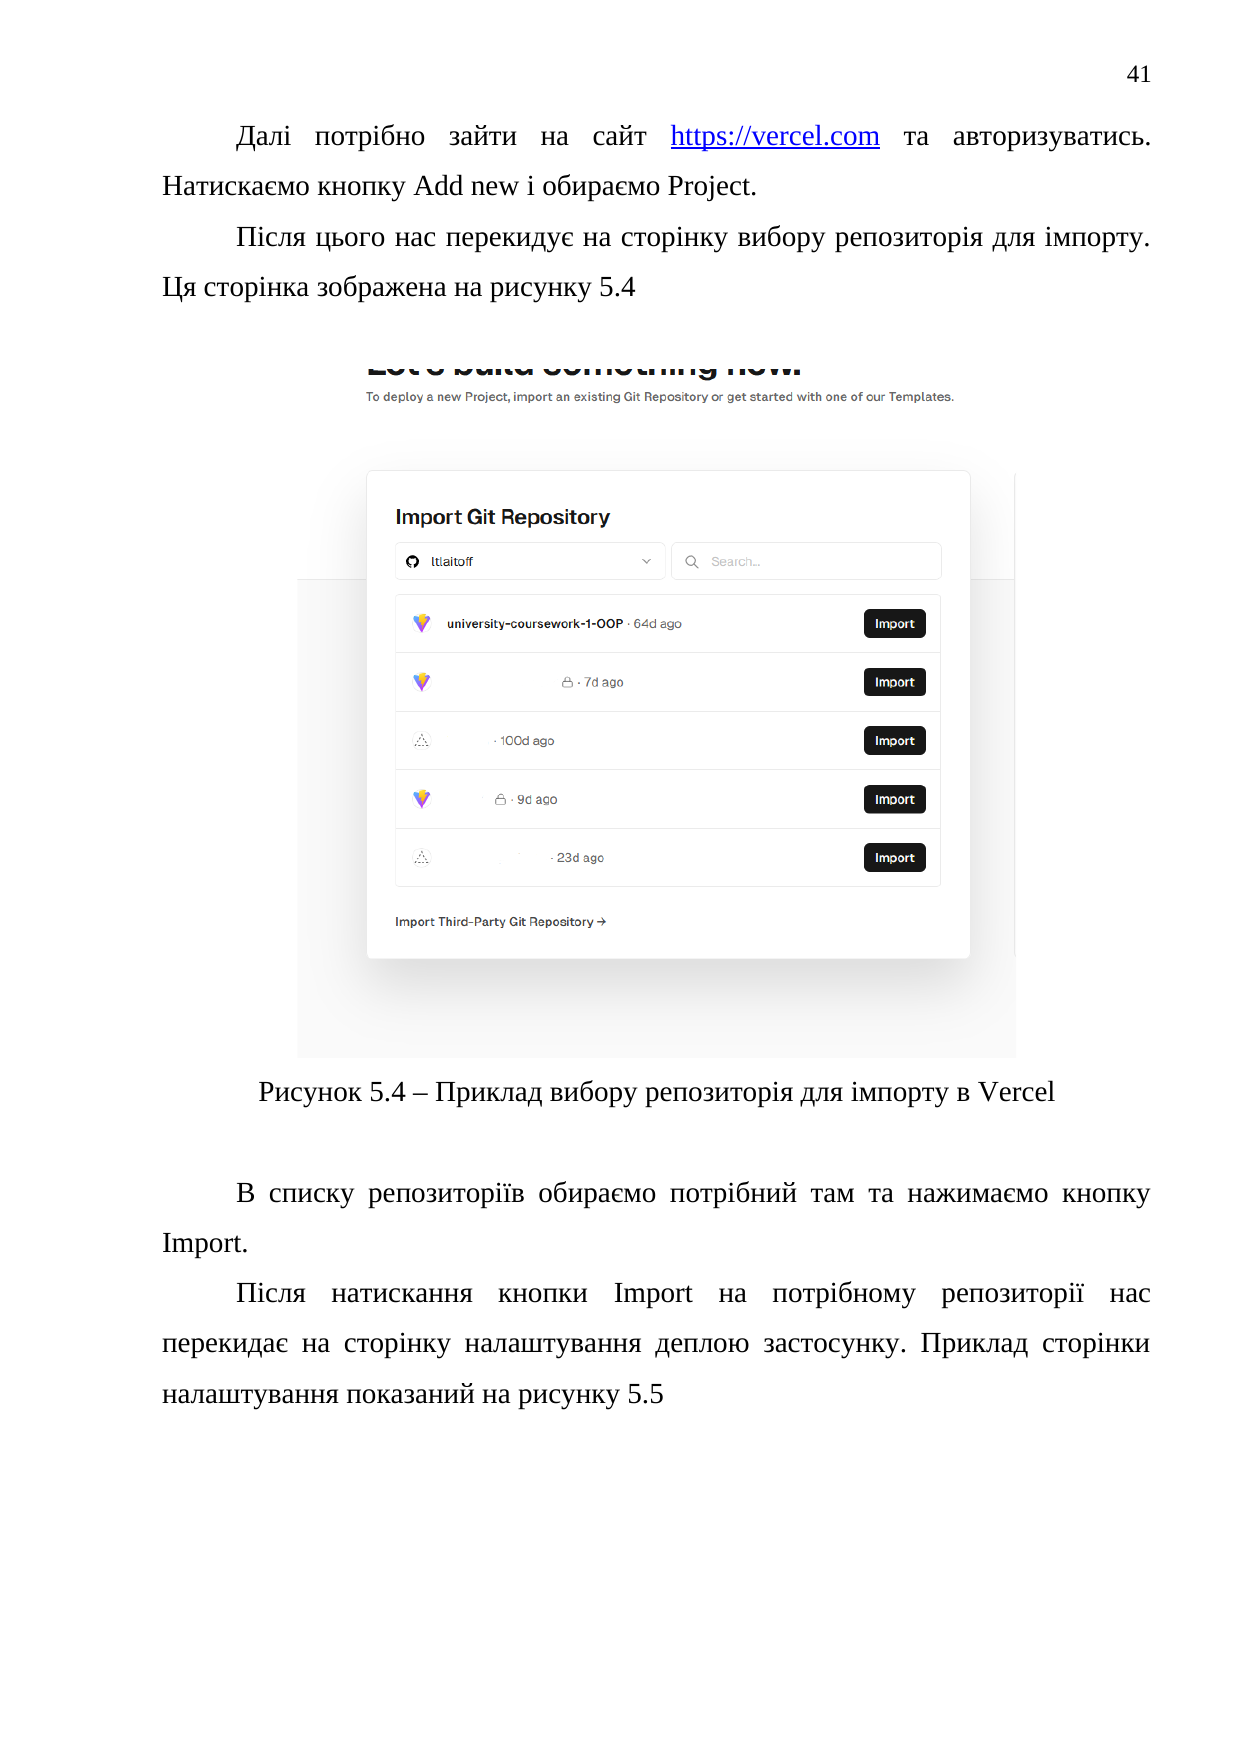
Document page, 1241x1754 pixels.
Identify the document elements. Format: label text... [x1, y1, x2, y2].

text Далі потрібно зайти на сайт https://vercel.com та авторизуватись. Натискаємо кнопку Add new і обираємо Project. [162, 118, 1152, 202]
text Після натискання кнопки Import на потрібному репозиторії нас перекидає на сторінку налаштування деплою застосунку. Приклад сторінки налаштування показаний на рисунку 5.5 [162, 1275, 1152, 1409]
picture [297, 369, 1017, 1058]
text Рисунок 5.4 – Приклад вибору репозиторія для імпорту в Vercel [162, 1074, 1152, 1108]
text В списку репозиторіїв обираємо потрібний там та нажимаємо кнопку Import. [162, 1175, 1152, 1258]
text Після цього нас перекидує на сторінку вибору репозиторія для імпорту. Ця сторінка зображена на рисунку 5.4 [162, 219, 1152, 303]
